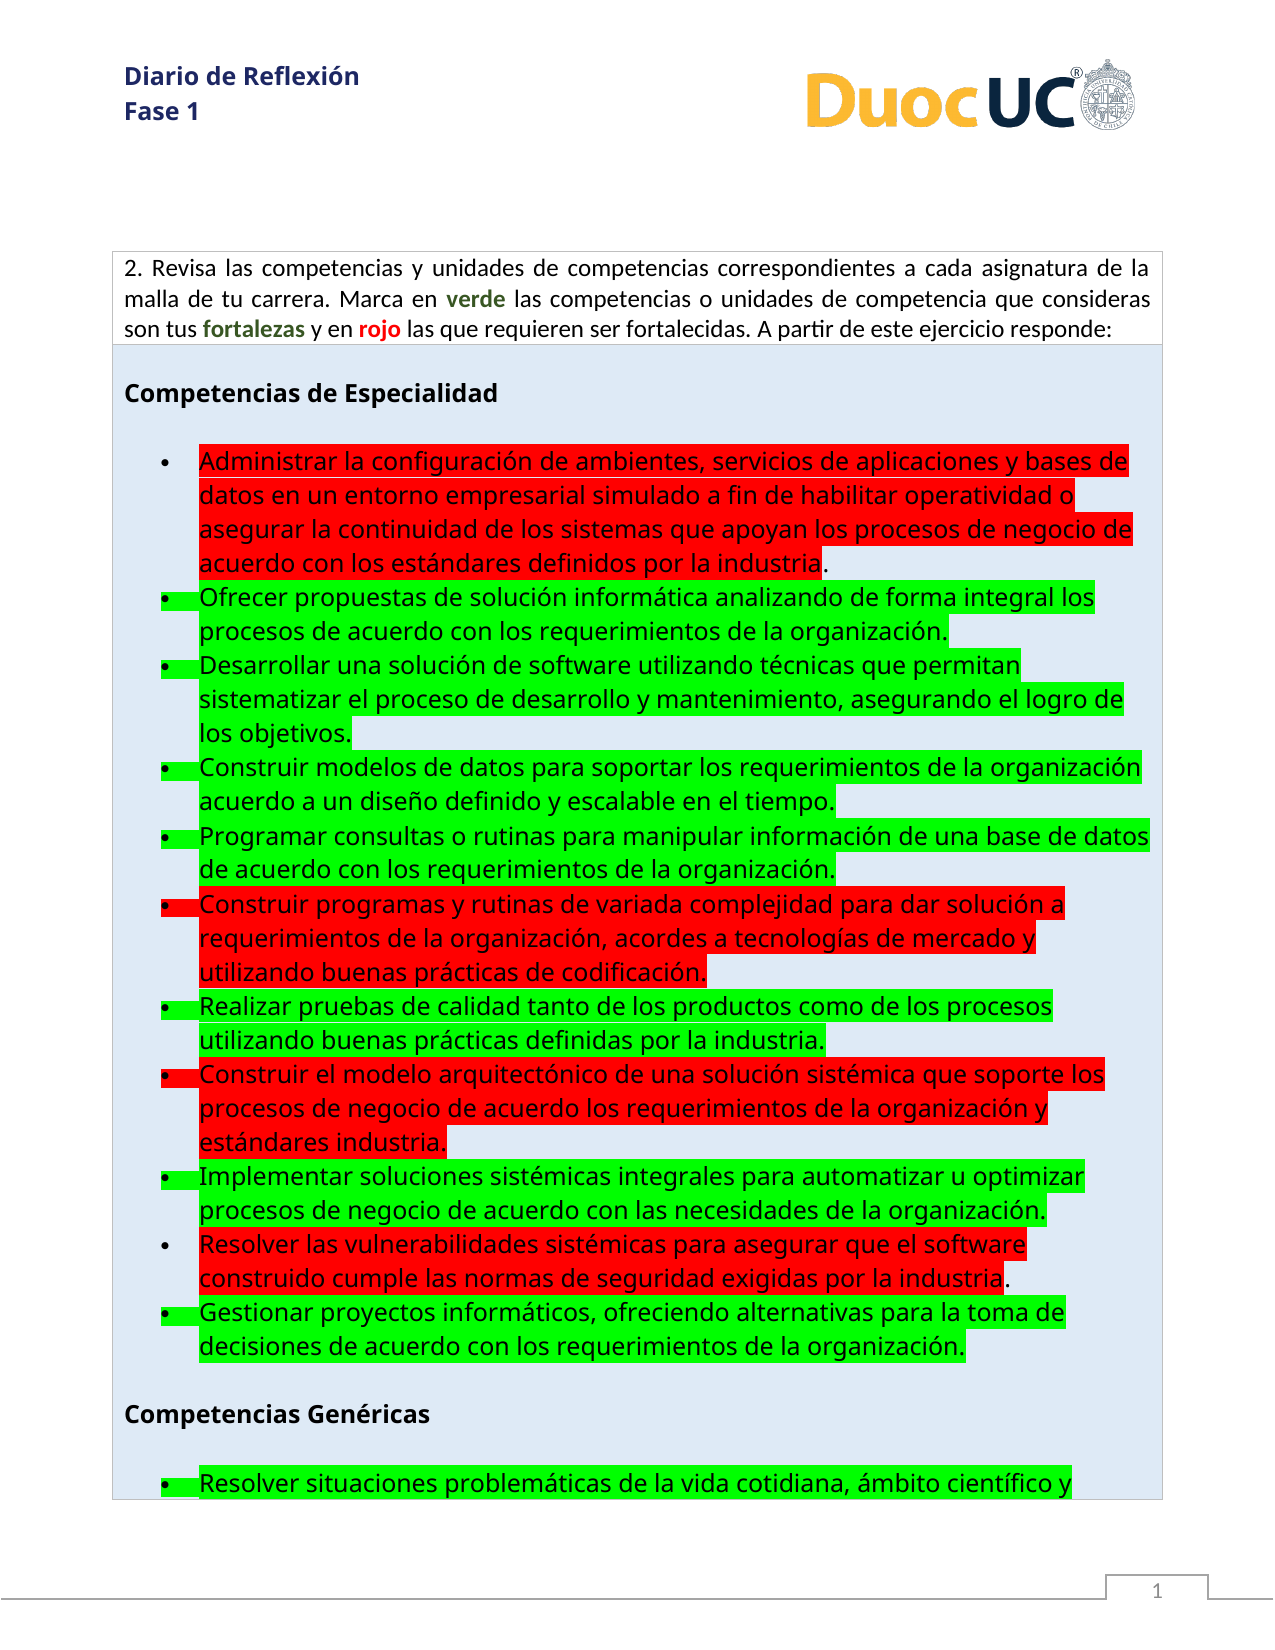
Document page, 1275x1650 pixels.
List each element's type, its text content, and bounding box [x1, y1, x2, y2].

table_header 2. Revisa las competencias y unidades de competencias correspondientes a cada asignatura de la malla de tu carrera. Marca en verde las competencias o unidades de competencia que consideras son tus fortalezas y en rojo las que requieren ser fortalecidas. A partir de este ejercicio responde: [113, 252, 1162, 344]
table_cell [113, 345, 1162, 1499]
picture [807, 59, 1135, 130]
